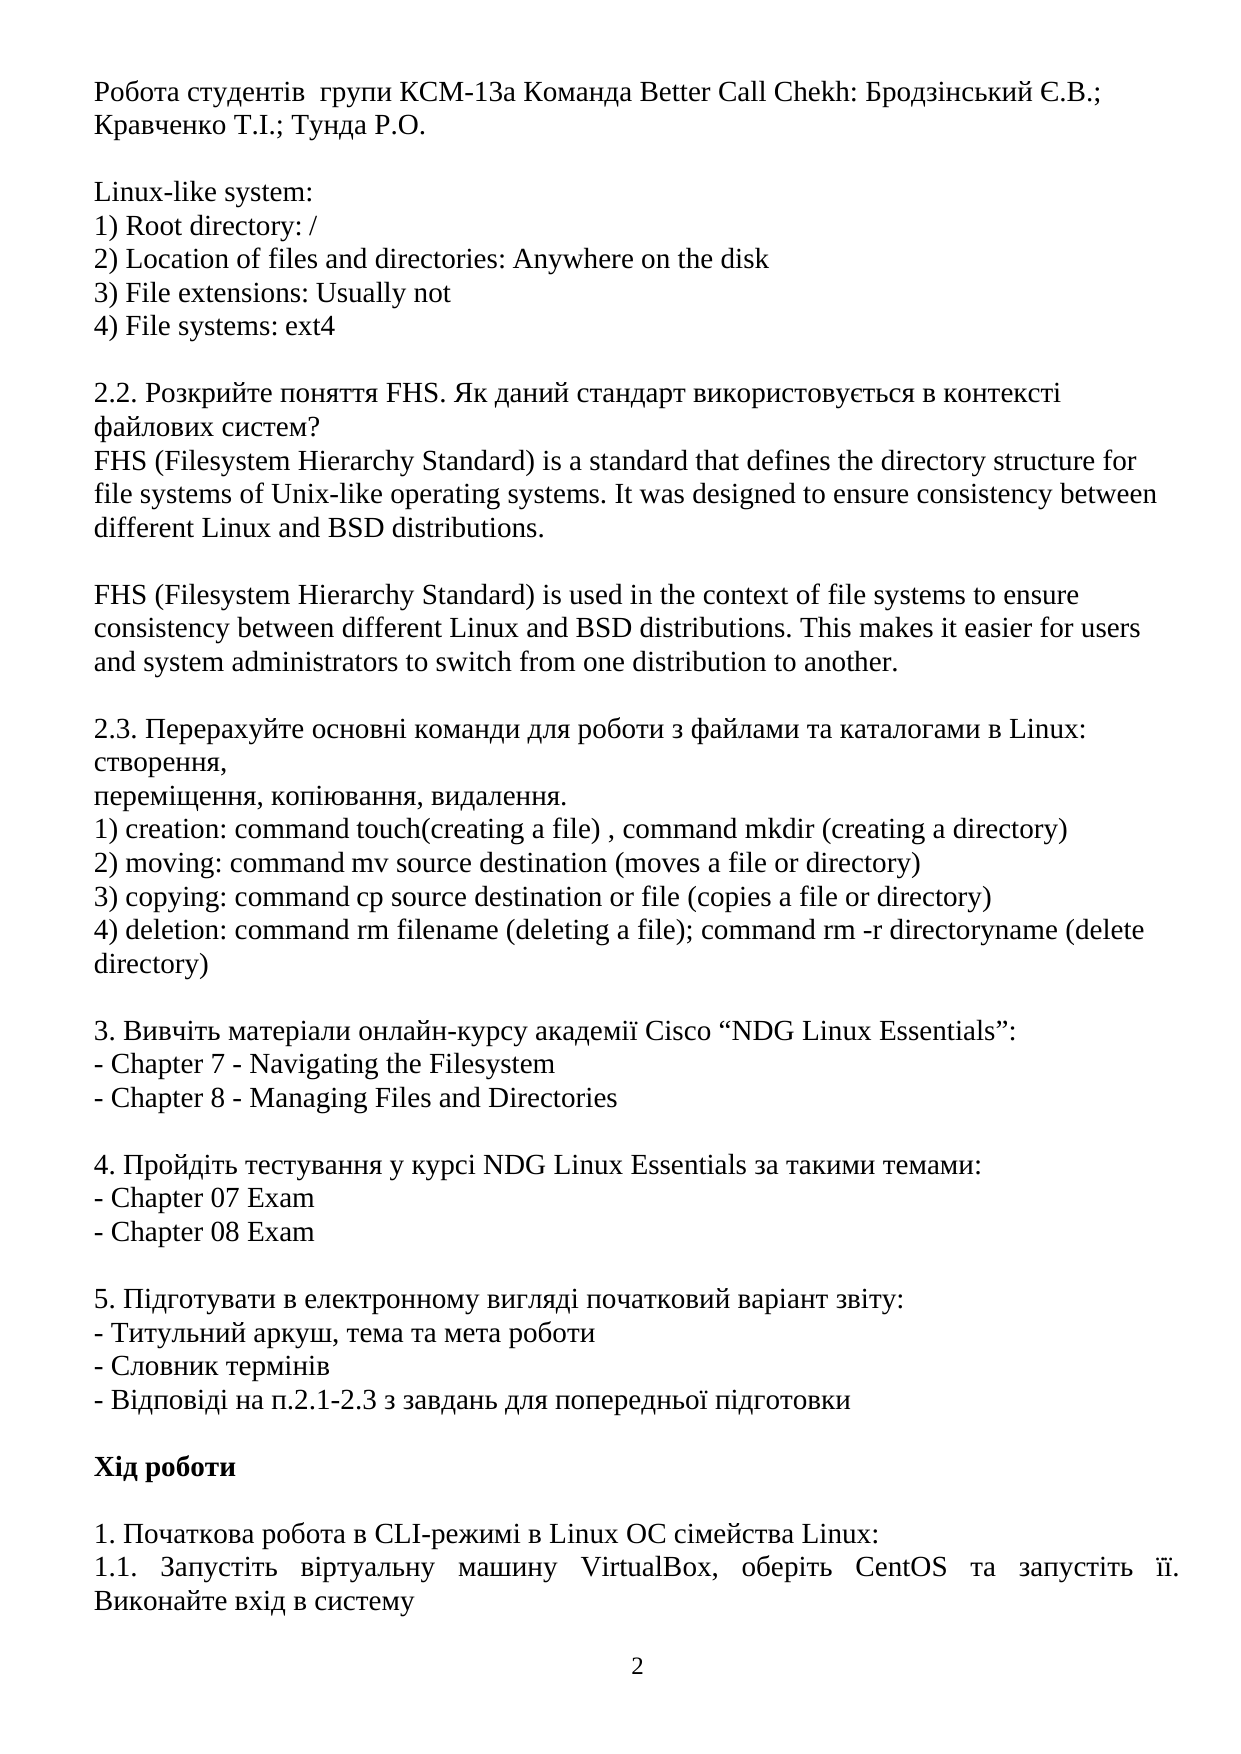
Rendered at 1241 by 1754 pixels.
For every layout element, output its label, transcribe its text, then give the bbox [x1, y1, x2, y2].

text 3. Вивчіть матеріали онлайн-курсу академії Cisco “NDG Linux Essentials”: [94, 1013, 1181, 1046]
text 1. Початкова робота в CLI-режимі в Linux ОС сімейства Linux: [94, 1516, 1181, 1549]
text - Відповіді на п.2.1-2.3 з завдань для попередньої підготовки [94, 1382, 1181, 1415]
text 2) moving: command mv source destination (moves a file or directory) [94, 845, 1181, 879]
text 1) Root directory: / [94, 208, 1181, 241]
text Хід роботи [94, 1449, 1181, 1482]
text 3) File extensions: Usually not [94, 275, 1181, 308]
text - Chapter 07 Exam [94, 1181, 1181, 1214]
text - Словник термінів [94, 1348, 1181, 1382]
text 3) copying: command cp source destination or file (copies a file or directory) [94, 879, 1181, 912]
text Linux-like system: [94, 174, 1181, 208]
text - Chapter 8 - Managing Files and Directories [94, 1080, 1181, 1113]
text 2.3. Перерахуйте основні команди для роботи з файлами та каталогами в Linux: створення, [94, 711, 1181, 778]
text 1.1. Запустіть віртуальну машину VirtualBox, оберіть CentOS та запустіть її. Виконайте вхід в систему [94, 1549, 1181, 1617]
text FHS (Filesystem Hierarchy Standard) is used in the context of file systems to ensure consistency between different Linux and BSD distributions. This makes it easier for users and system administrators to switch from one distribution to another. [94, 577, 1181, 677]
text 5. Підготувати в електронному вигляді початковий варіант звіту: [94, 1281, 1181, 1315]
text 4) deletion: command rm filename (deleting a file); command rm -r directoryname (delete directory) [94, 912, 1181, 979]
text переміщення, копіювання, видалення. [94, 778, 1181, 812]
text - Chapter 08 Exam [94, 1214, 1181, 1248]
text - Chapter 7 - Navigating the Filesystem [94, 1046, 1181, 1080]
text 4) File systems: ext4 [94, 308, 1181, 342]
text 2) Location of files and directories: Anywhere on the disk [94, 241, 1181, 275]
text 1) creation: command touch(creating a file) , command mkdir (creating a directory) [94, 812, 1181, 845]
text 4. Пройдіть тестування у курсі NDG Linux Essentials за такими темами: [94, 1147, 1181, 1181]
text 2.2. Розкрийте поняття FHS. Як даний стандарт використовується в контексті файлових систем? [94, 376, 1181, 443]
text FHS (Filesystem Hierarchy Standard) is a standard that defines the directory structure for file systems of Unix-like operating systems. It was designed to ensure consistency between different Linux and BSD distributions. [94, 443, 1181, 543]
text - Титульний аркуш, тема та мета роботи [94, 1315, 1181, 1348]
